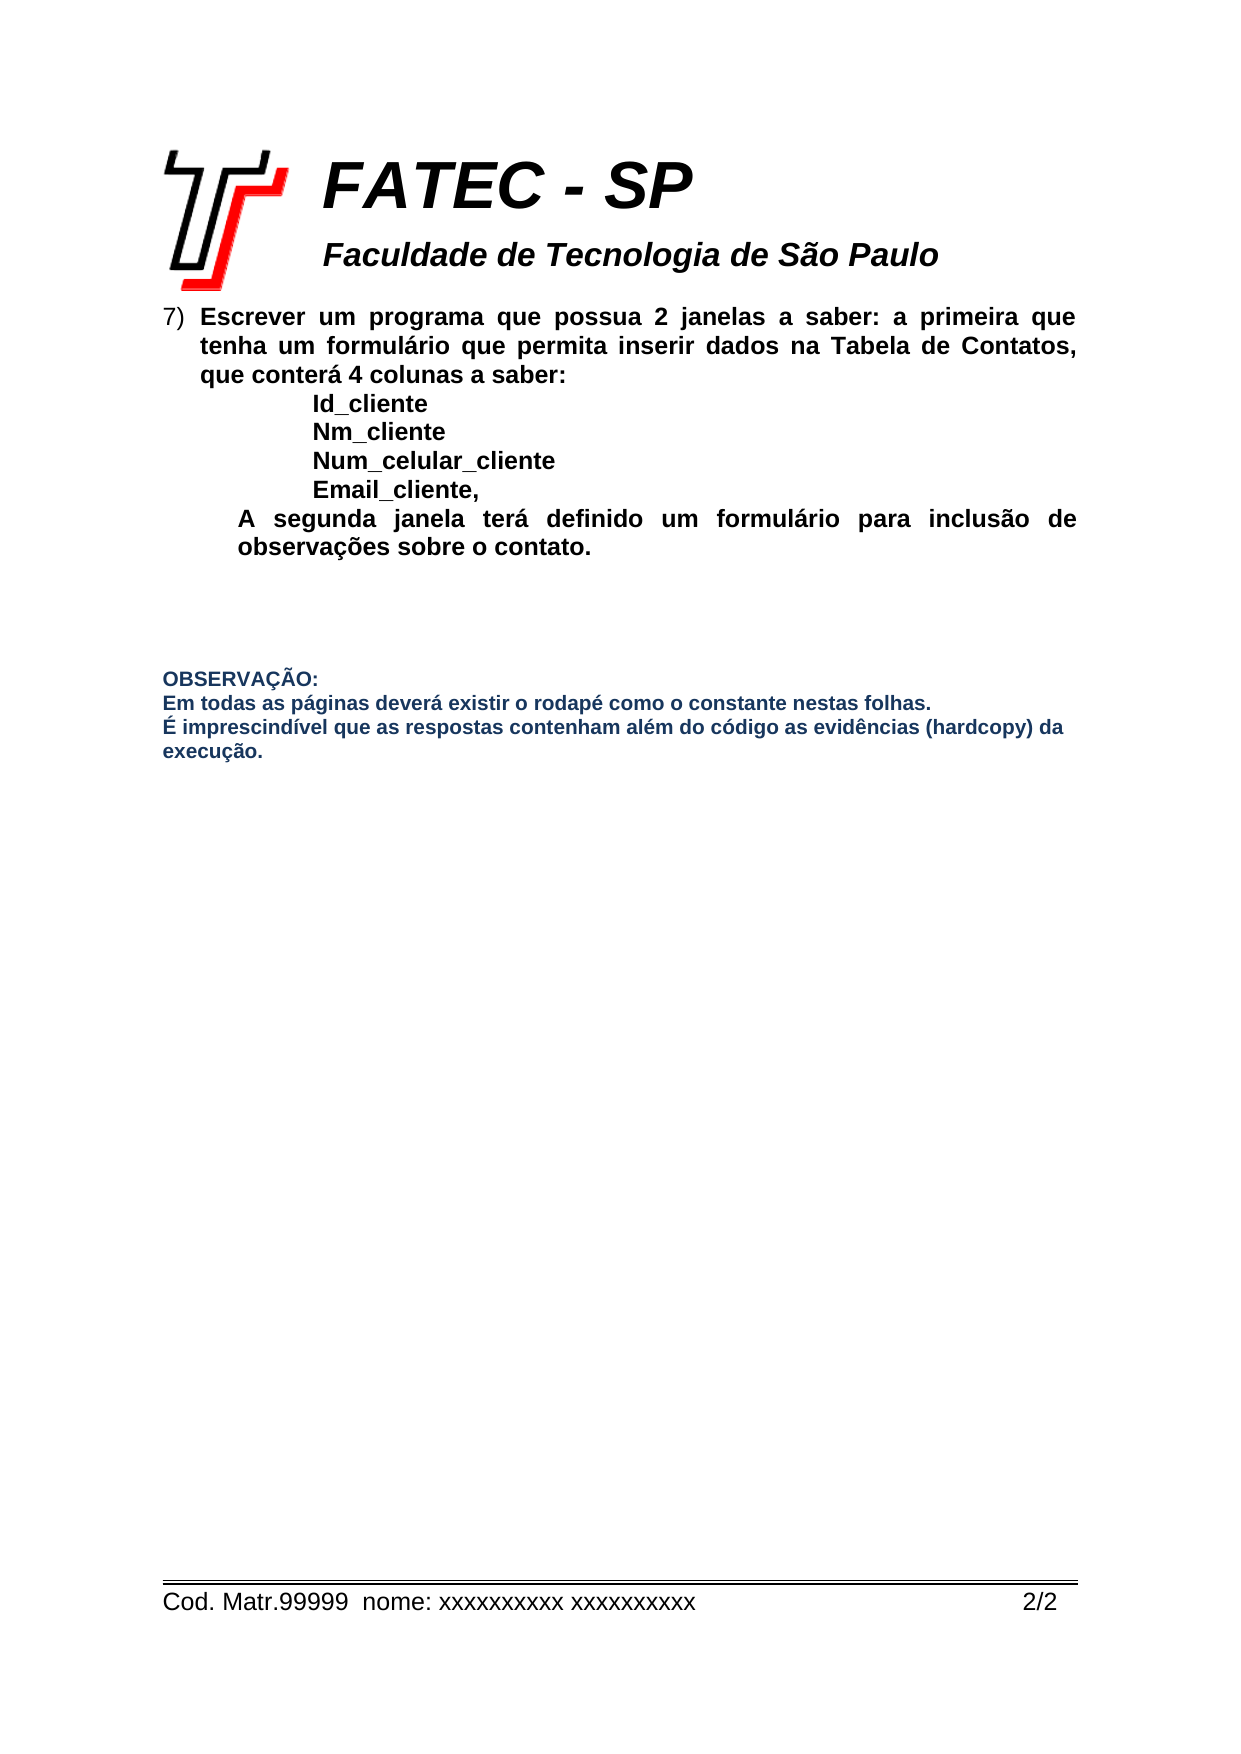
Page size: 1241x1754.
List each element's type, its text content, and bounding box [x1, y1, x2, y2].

text É imprescindível que as respostas contenham além do código as evidências (hardcopy) da execução. [162, 714, 1078, 762]
text OBSERVAÇÃO: [162, 667, 1078, 691]
text Num_celular_cliente [312, 446, 1078, 475]
text A segunda janela terá definido um formulário para inclusão de observações sobre o contato. [237, 504, 1078, 561]
text Email_cliente, [312, 475, 1078, 504]
list Escrever um programa que possua 2 janelas a saber: a primeira que tenha um formulário que permita inserir dados na Tabela de Contatos, que conterá 4 colunas a saber: [162, 302, 1078, 389]
text Nm_cliente [312, 417, 1078, 446]
text Id_cliente [312, 389, 1078, 417]
text Em todas as páginas deverá existir o rodapé como o constante nestas folhas. [162, 691, 1078, 714]
